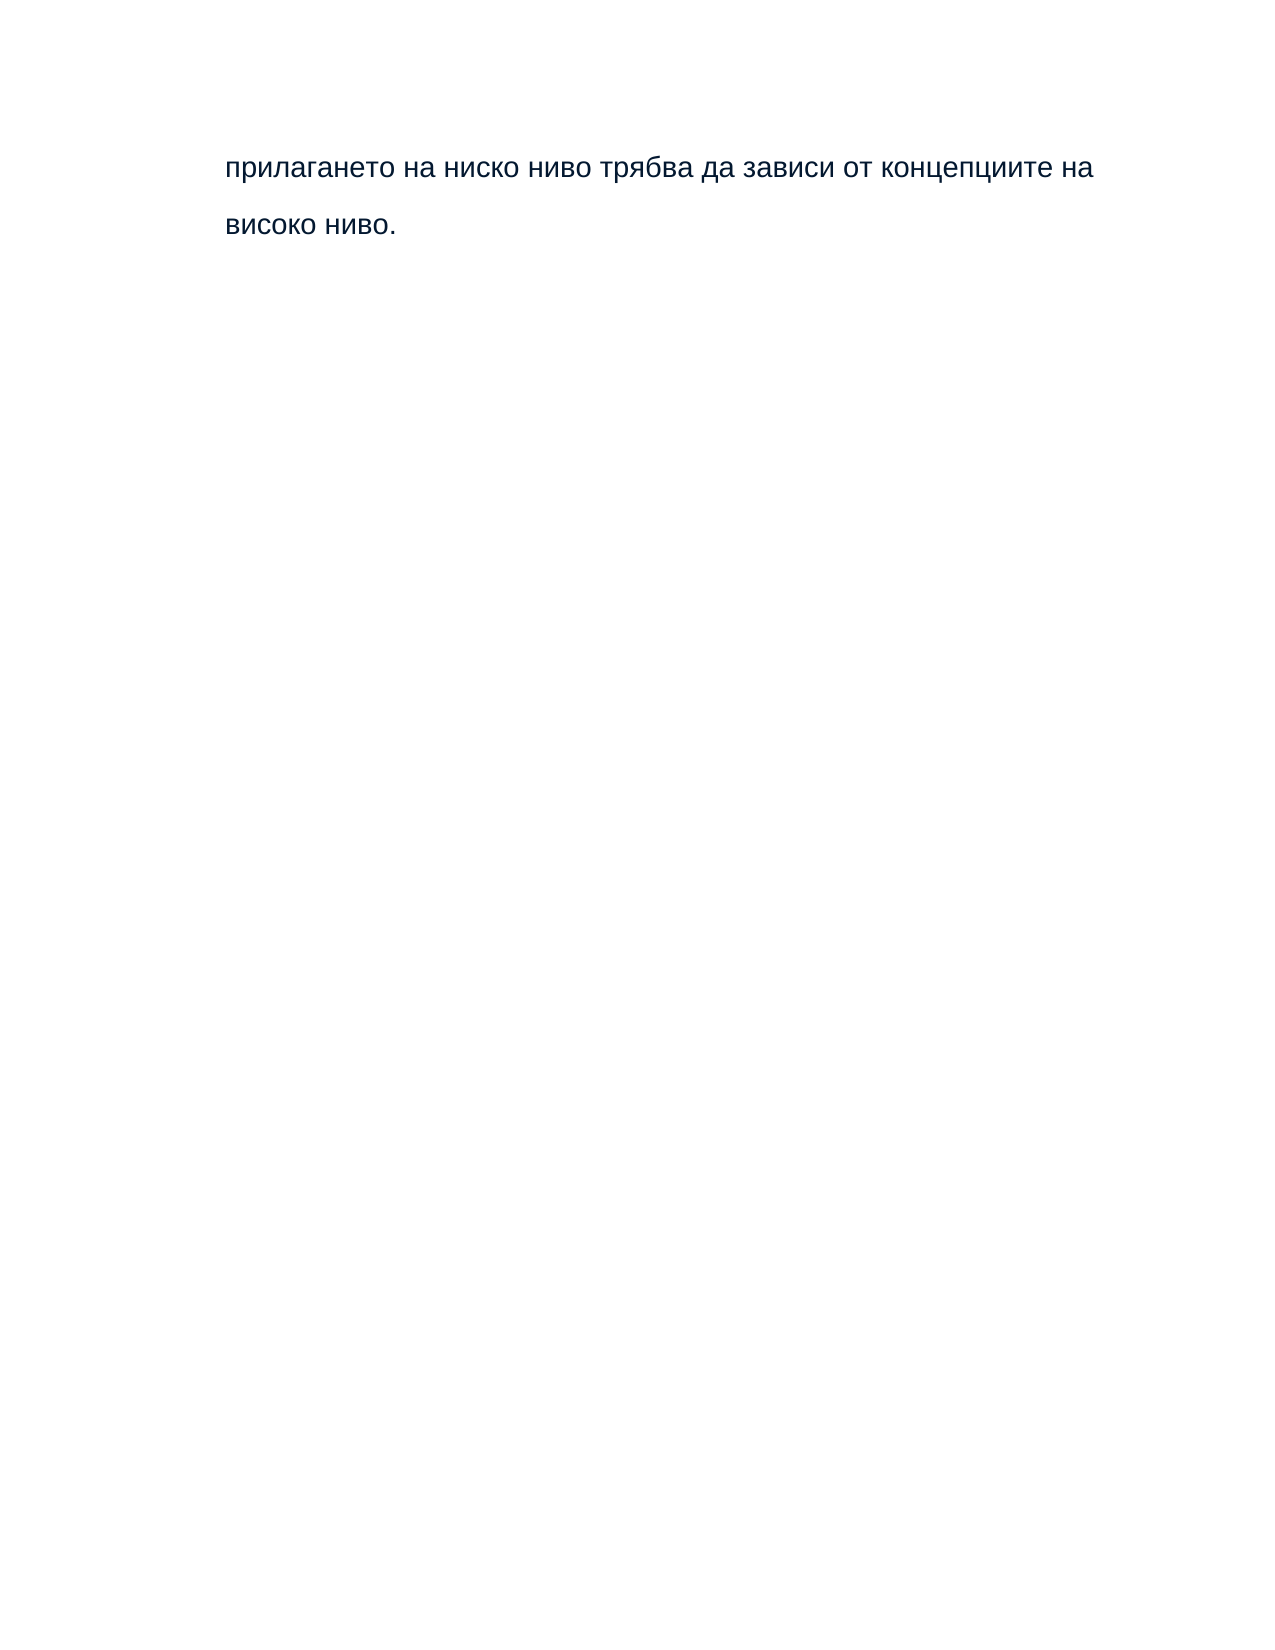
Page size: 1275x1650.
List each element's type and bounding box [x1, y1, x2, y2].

list [187, 150, 1125, 241]
